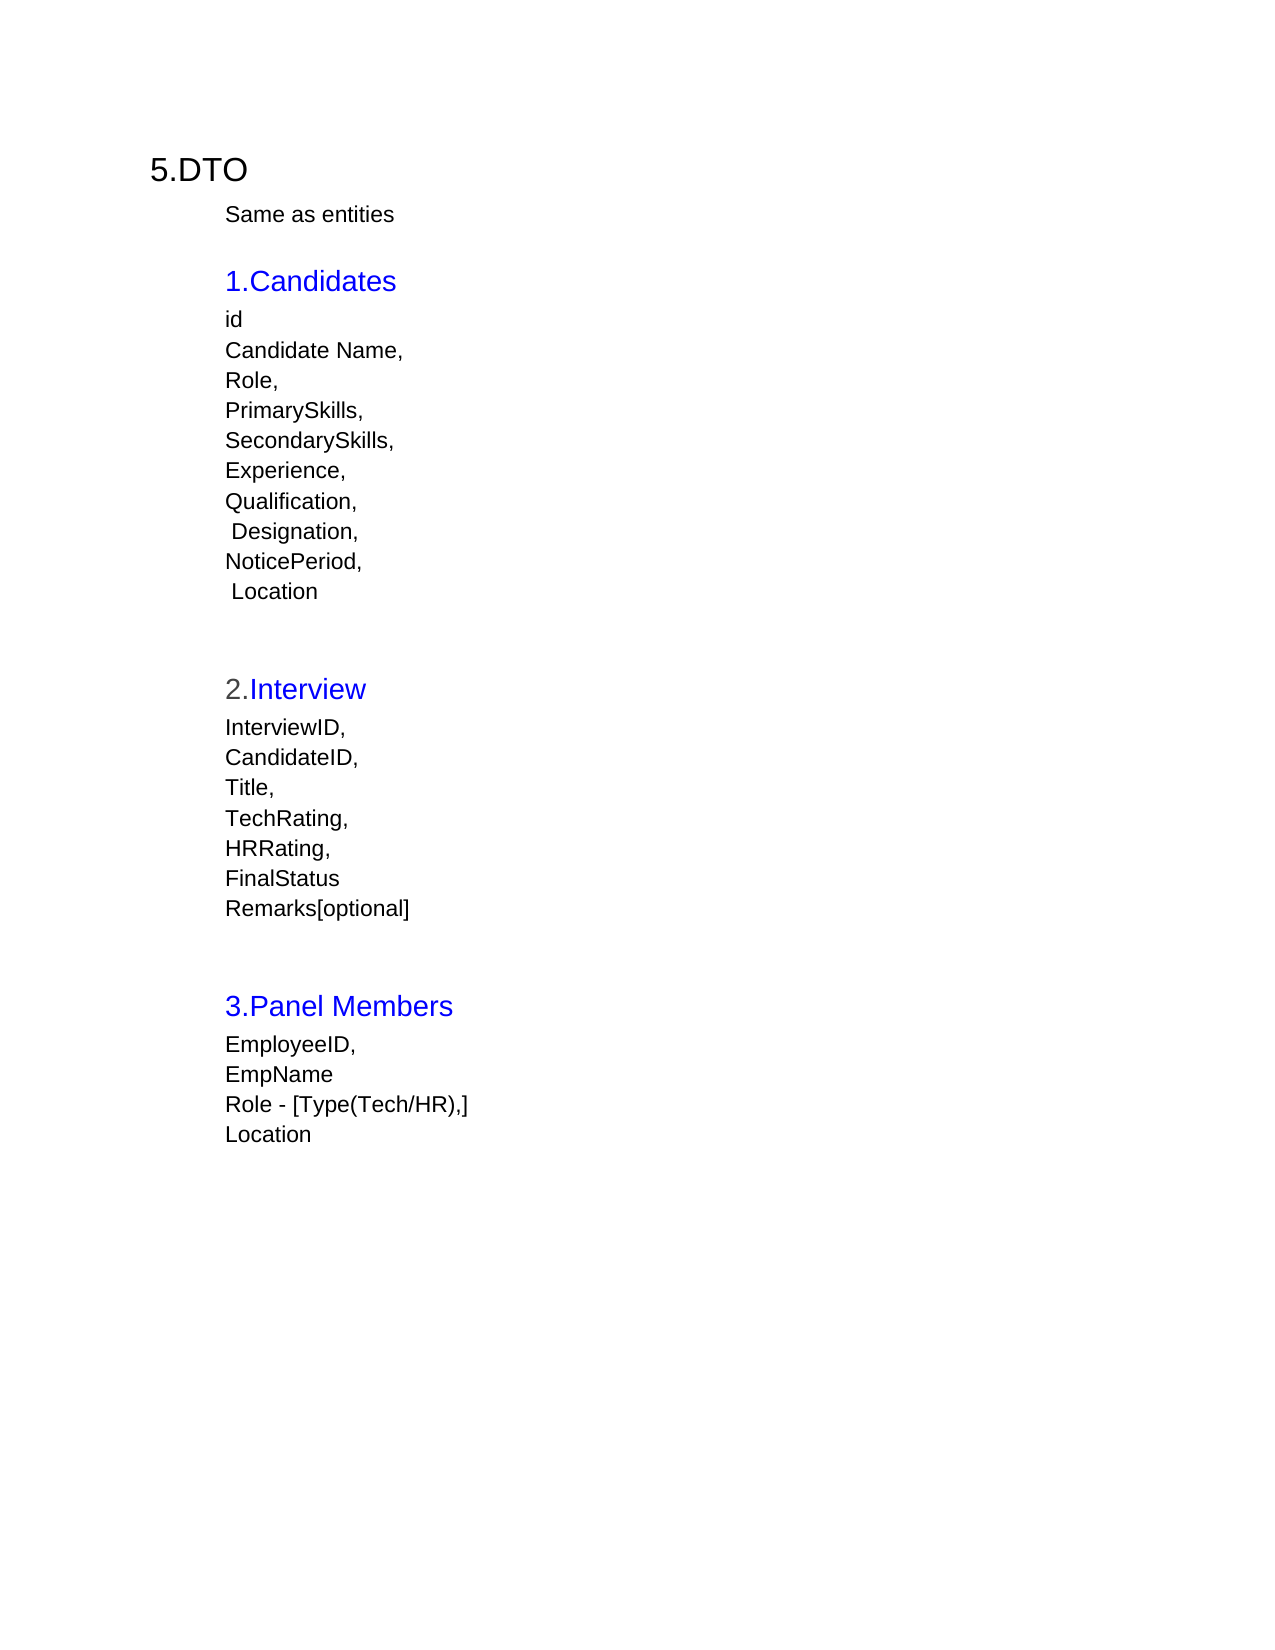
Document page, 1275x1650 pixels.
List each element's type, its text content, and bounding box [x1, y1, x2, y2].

subtitle 5.DTO [150, 150, 1125, 188]
text Role, [225, 367, 1125, 393]
text Candidate Name, [225, 337, 1125, 363]
subtitle 1.Candidates [150, 264, 1125, 298]
text SecondarySkills, [225, 427, 1125, 453]
subtitle 2.Interview [225, 672, 1125, 706]
text Remarks[optional] [225, 895, 1125, 921]
text HRRating, [225, 835, 1125, 861]
text EmpName [150, 1061, 1125, 1087]
text PrimarySkills, [225, 397, 1125, 423]
text Location [150, 1121, 1125, 1148]
text Role - [Type(Tech/HR),] [150, 1091, 1125, 1117]
text id [225, 306, 1125, 333]
text Same as entities [150, 201, 1125, 227]
text InterviewID, [225, 714, 1125, 740]
text EmployeeID, [150, 1031, 1125, 1057]
text FinalStatus [225, 865, 1125, 891]
text Experience, [225, 457, 1125, 484]
text Location [225, 578, 1125, 604]
text Title, [225, 774, 1125, 801]
text Qualification, [225, 488, 1125, 514]
text Designation, [225, 518, 1125, 544]
text TechRating, [225, 804, 1125, 831]
text CandidateID, [225, 744, 1125, 770]
subtitle 3.Panel Members [225, 989, 1125, 1022]
text NoticePeriod, [225, 548, 1125, 574]
